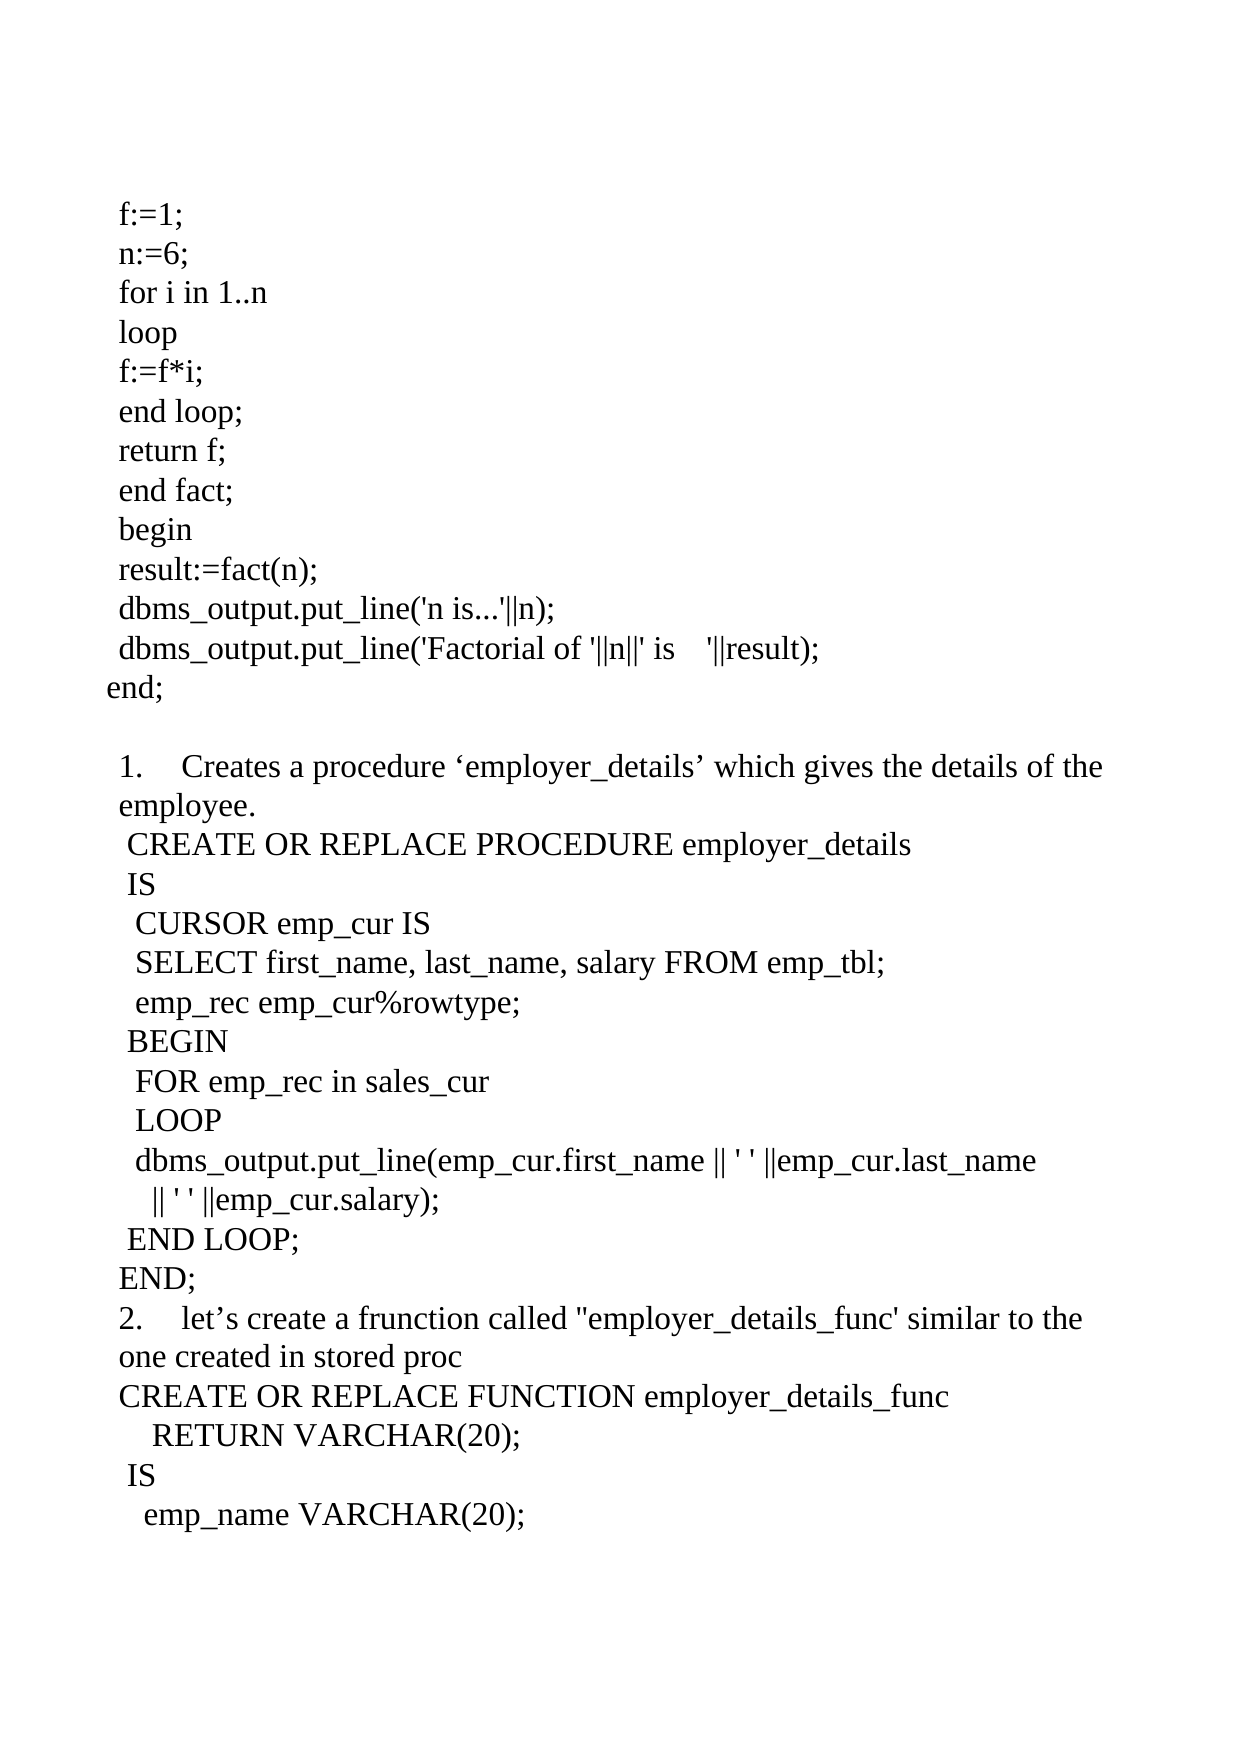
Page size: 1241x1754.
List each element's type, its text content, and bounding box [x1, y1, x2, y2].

text for i in 1..n [118, 273, 1107, 311]
text f:=1; [118, 194, 1107, 232]
text end; [106, 667, 1107, 706]
text n:=6; [118, 233, 1107, 272]
text CREATE OR REPLACE PROCEDURE employer_details [118, 824, 1107, 863]
text 1. Creates a procedure ‘employer_details’ which gives the details of the employee. [118, 746, 1107, 823]
text dbms_output.put_line(emp_cur.first_name || ' ' ||emp_cur.last_name [118, 1140, 1107, 1178]
text emp_rec emp_cur%rowtype; [118, 982, 1107, 1021]
text f:=f*i; [118, 352, 1107, 390]
text return f; [118, 431, 1107, 469]
text loop [118, 312, 1107, 351]
text end fact; [118, 470, 1107, 508]
text result:=fact(n); [118, 549, 1107, 587]
text END LOOP; [118, 1219, 1107, 1257]
text || ' ' ||emp_cur.salary); [118, 1179, 1107, 1218]
text CREATE OR REPLACE FUNCTION employer_details_func [118, 1376, 1107, 1414]
text LOOP [118, 1101, 1107, 1139]
text dbms_output.put_line('Factorial of '||n||' is '||result); [118, 628, 1107, 666]
text 2. let’s create a frunction called ''employer_details_func' similar to the one created in stored proc [118, 1298, 1107, 1375]
text IS [118, 864, 1107, 902]
text begin [118, 509, 1107, 548]
text BEGIN [118, 1022, 1107, 1060]
text SELECT first_name, last_name, salary FROM emp_tbl; [118, 943, 1107, 981]
text FOR emp_rec in sales_cur [118, 1061, 1107, 1099]
text dbms_output.put_line('n is...'||n); [118, 588, 1107, 627]
text CURSOR emp_cur IS [118, 903, 1107, 942]
text IS [118, 1455, 1107, 1493]
text END; [118, 1258, 1107, 1297]
text RETURN VARCHAR(20); [118, 1415, 1107, 1454]
text emp_name VARCHAR(20); [118, 1494, 1107, 1533]
text end loop; [118, 391, 1107, 429]
